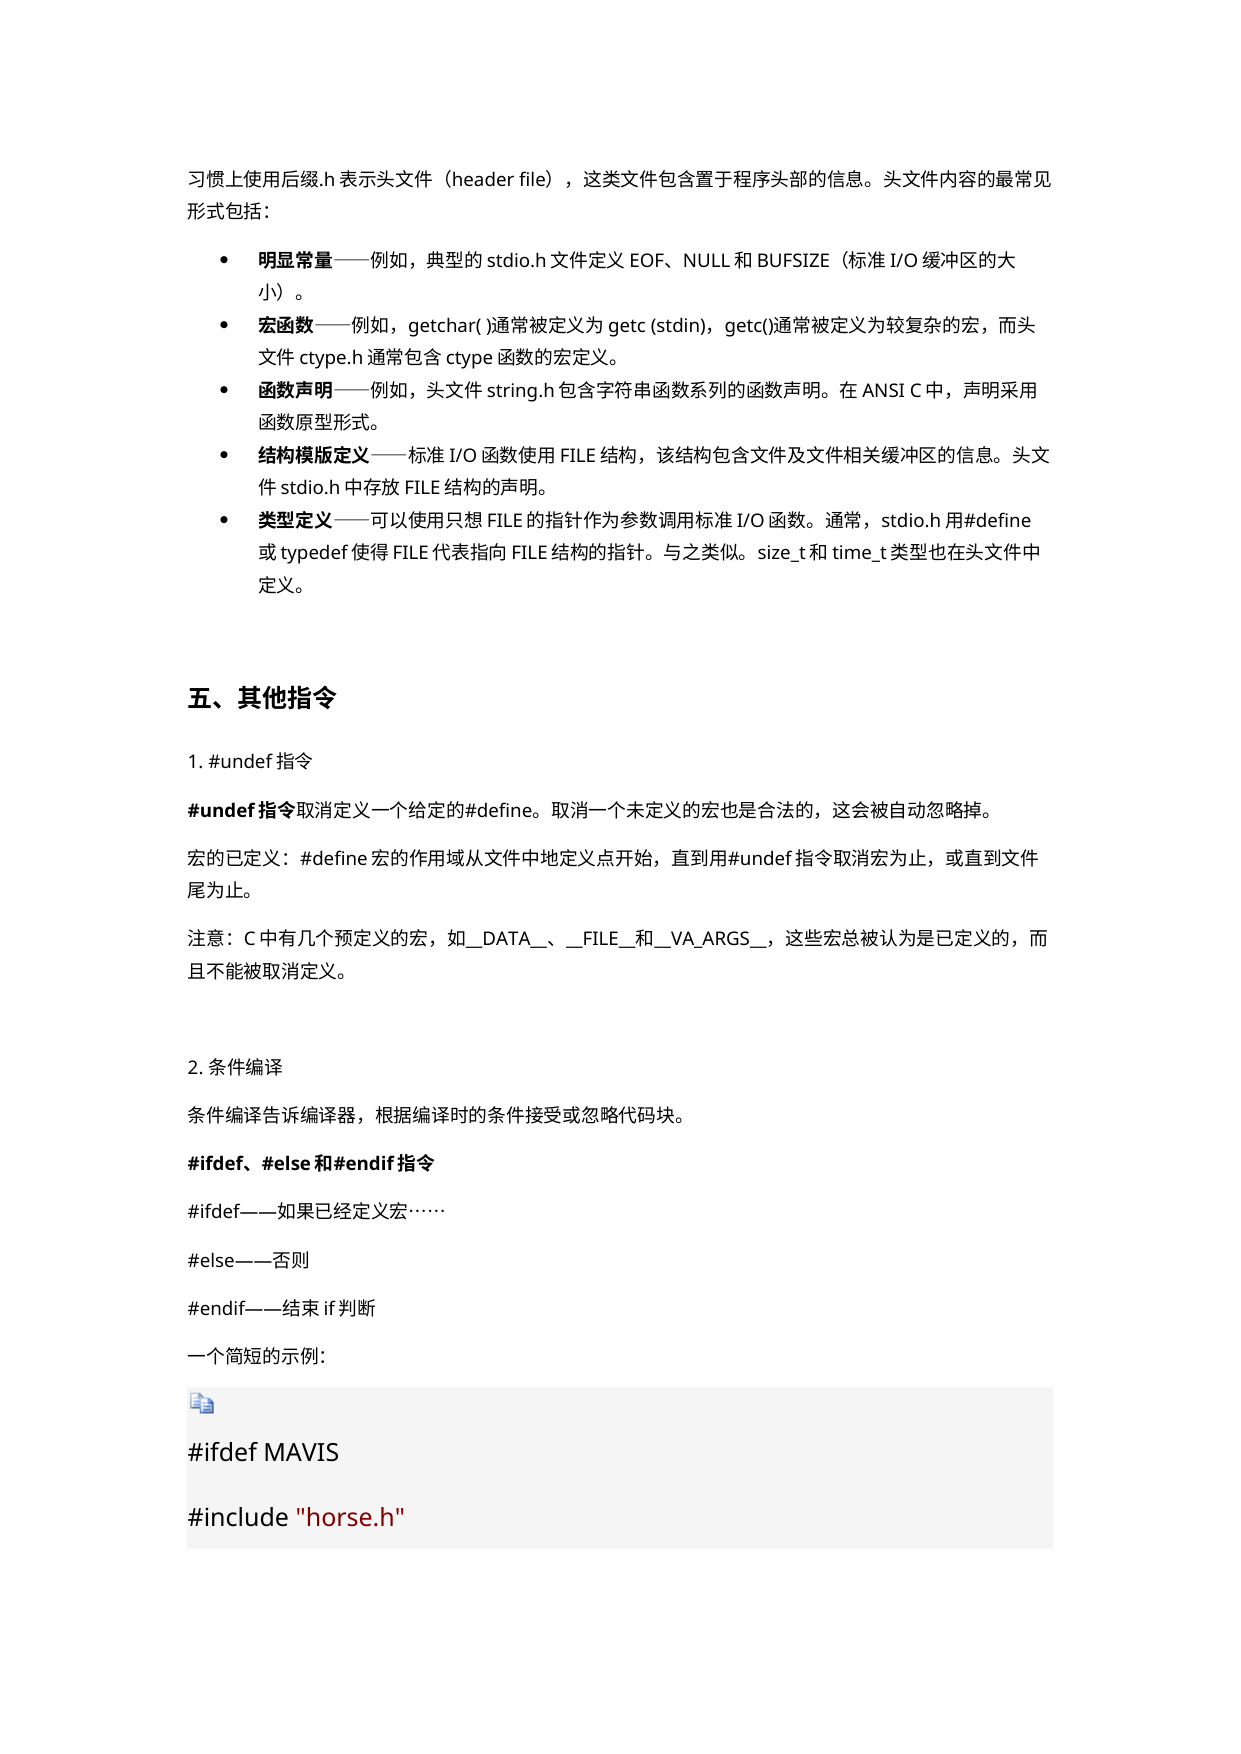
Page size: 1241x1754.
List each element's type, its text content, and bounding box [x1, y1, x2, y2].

text #endif——结束if判断 [187, 1291, 1053, 1323]
list 明显常量——例如，典型的stdio.h文件定义EOF、NULL和BUFSIZE（标准I/O缓冲区的大小）。 [220, 243, 1053, 308]
text 条件编译告诉编译器，根据编译时的条件接受或忽略代码块。 [187, 1098, 1053, 1131]
text 一个简短的示例： [187, 1339, 1053, 1371]
list 函数声明——例如，头文件string.h包含字符串函数系列的函数声明。在ANSI C中，声明采用函数原型形式。 [220, 373, 1053, 438]
list 宏函数——例如，getchar( )通常被定义为getc (stdin)，getc()通常被定义为较复杂的宏，而头文件ctype.h通常包含ctype函数的宏定义。 [220, 308, 1053, 373]
list 类型定义——可以使用只想FILE的指针作为参数调用标准I/O函数。通常，stdio.h用#define或typedef使得FILE代表指向FILE结构的指针。与之类似。size_t和time_t类型也在头文件中定义。 [220, 503, 1053, 600]
text 宏的已定义：#define宏的作用域从文件中地定义点开始，直到用#undef指令取消宏为止，或直到文件尾为止。 [187, 841, 1053, 906]
text #ifdef MAVIS [187, 1419, 1053, 1484]
text 注意：C中有几个预定义的宏，如__DATA__、__FILE__和__VA_ARGS__，这些宏总被认为是已定义的，而且不能被取消定义。 [187, 921, 1053, 986]
text 2. 条件编译 [187, 1050, 1053, 1083]
text 习惯上使用后缀.h表示头文件（header file），这类文件包含置于程序头部的信息。头文件内容的最常见形式包括： [187, 162, 1053, 227]
text #ifdef、#else和#endif指令 [187, 1146, 1053, 1179]
text #ifdef——如果已经定义宏…… [187, 1194, 1053, 1227]
picture [187, 1387, 219, 1419]
text #undef指令取消定义一个给定的#define。取消一个未定义的宏也是合法的，这会被自动忽略掉。 [187, 793, 1053, 825]
text #else——否则 [187, 1243, 1053, 1275]
text 1. #undef指令 [187, 744, 1053, 777]
text 五、其他指令 [187, 664, 1053, 729]
list 结构模版定义——标准I/O函数使用FILE结构，该结构包含文件及文件相关缓冲区的信息。头文件stdio.h中存放FILE结构的声明。 [220, 438, 1053, 503]
text #include "horse.h" [187, 1484, 1053, 1549]
